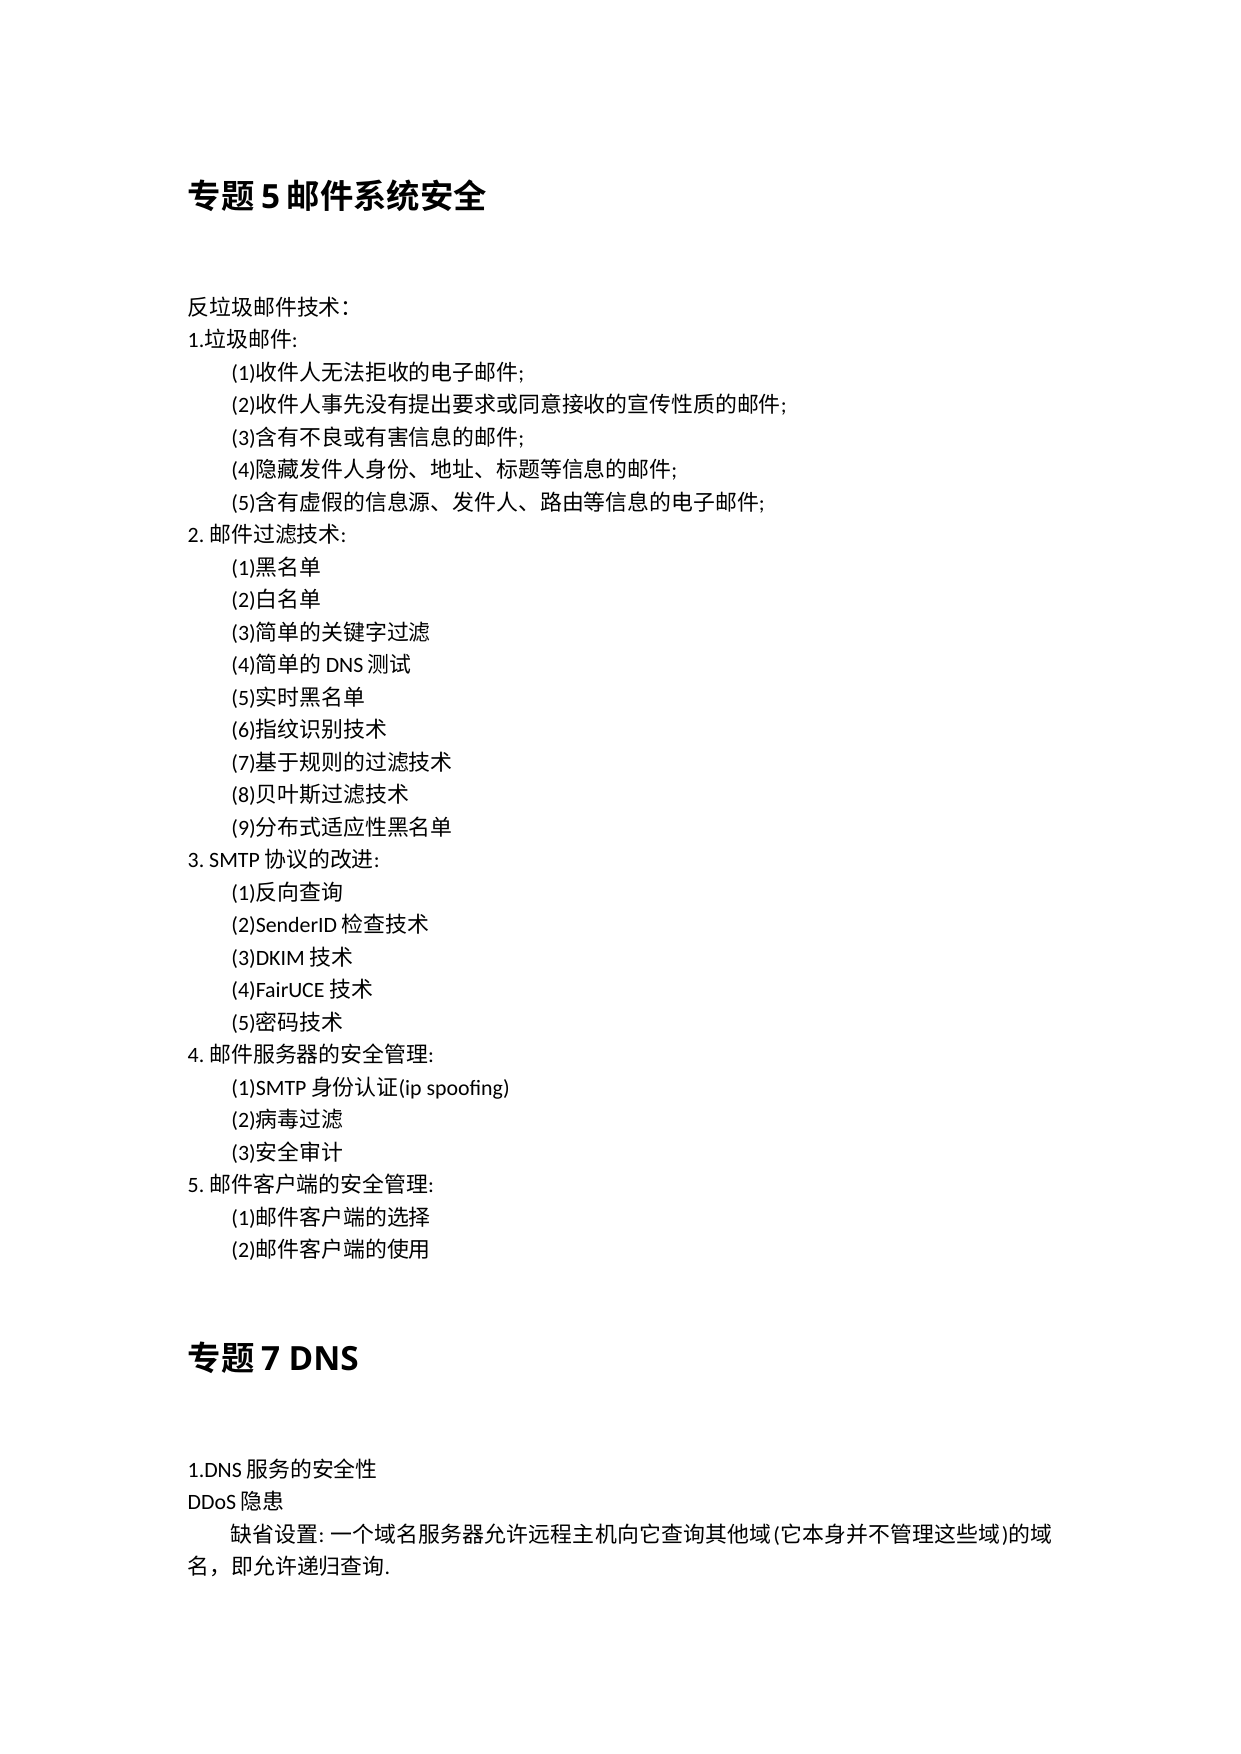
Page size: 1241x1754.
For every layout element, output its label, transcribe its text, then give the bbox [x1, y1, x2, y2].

text (2)白名单 [187, 582, 1053, 614]
subtitle 专题5邮件系统安全 [187, 162, 1053, 227]
text (4)隐藏发件人身份、地址、标题等信息的邮件; [187, 452, 1053, 484]
text 1.垃圾邮件: [187, 322, 1053, 354]
text (7)基于规则的过滤技术 [187, 744, 1053, 777]
text (5)含有虚假的信息源、发件人、路由等信息的电子邮件; [187, 484, 1053, 517]
text (2)邮件客户端的使用 [187, 1232, 1053, 1264]
text (4)简单的DNS测试 [187, 647, 1053, 679]
text (3)简单的关键字过滤 [187, 614, 1053, 647]
text (2)病毒过滤 [187, 1102, 1053, 1134]
text 缺省设置: 一个域名服务器允许远程主机向它查询其他域(它本身并不管理这些域)的域名，即允许递归查询. [187, 1516, 1053, 1581]
text 5. 邮件客户端的安全管理: [187, 1167, 1053, 1199]
text 3. SMTP协议的改进: [187, 842, 1053, 874]
text (3)含有不良或有害信息的邮件; [187, 419, 1053, 452]
text (1)收件人无法拒收的电子邮件; [187, 354, 1053, 387]
text 1.DNS服务的安全性 [187, 1451, 1053, 1484]
text (5)密码技术 [187, 1004, 1053, 1037]
text 反垃圾邮件技术： [187, 289, 1053, 322]
text (1)SMTP身份认证(ip spoofing) [187, 1069, 1053, 1102]
text (9)分布式适应性黑名单 [187, 809, 1053, 842]
text 4. 邮件服务器的安全管理: [187, 1037, 1053, 1069]
subtitle 专题7 DNS [187, 1324, 1053, 1389]
text (3)安全审计 [187, 1134, 1053, 1167]
text (2)SenderID检查技术 [187, 907, 1053, 939]
text (4)FairUCE技术 [187, 972, 1053, 1004]
text (8)贝叶斯过滤技术 [187, 777, 1053, 809]
text (2)收件人事先没有提出要求或同意接收的宣传性质的邮件; [187, 387, 1053, 419]
text (3)DKIM技术 [187, 939, 1053, 972]
text (1)反向查询 [187, 874, 1053, 907]
text DDoS隐患 [187, 1484, 1053, 1516]
text (5)实时黑名单 [187, 679, 1053, 712]
text (1)黑名单 [187, 549, 1053, 582]
text (1)邮件客户端的选择 [187, 1199, 1053, 1232]
text (6)指纹识别技术 [187, 712, 1053, 744]
text 2. 邮件过滤技术: [187, 517, 1053, 549]
